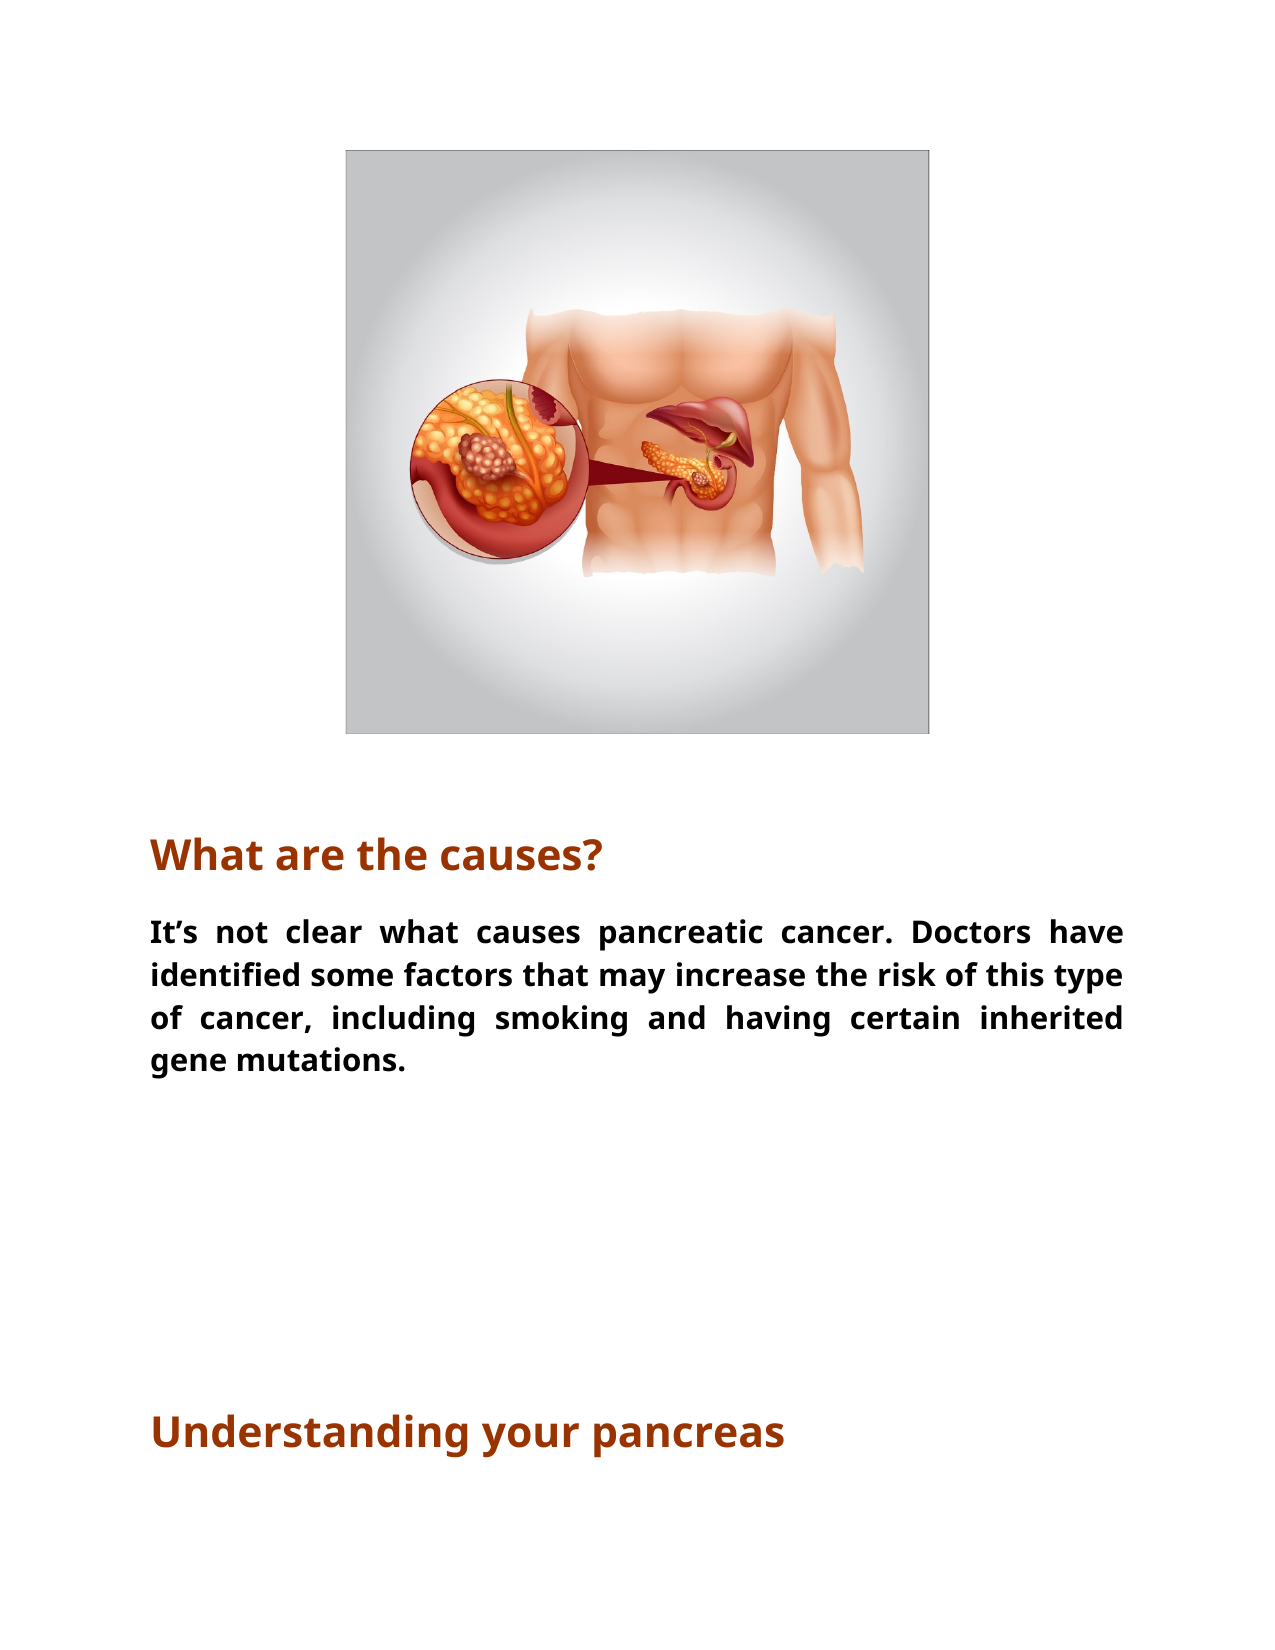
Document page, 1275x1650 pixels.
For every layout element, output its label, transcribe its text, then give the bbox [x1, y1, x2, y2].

text It’s not clear what causes pancreatic cancer. Doctors have identified some factors that may increase the risk of this type of cancer, including smoking and having certain inherited gene mutations. [150, 910, 1125, 1081]
text What are the causes? [150, 825, 1125, 883]
text Understanding your pancreas [150, 1402, 1125, 1460]
picture [345, 150, 930, 734]
